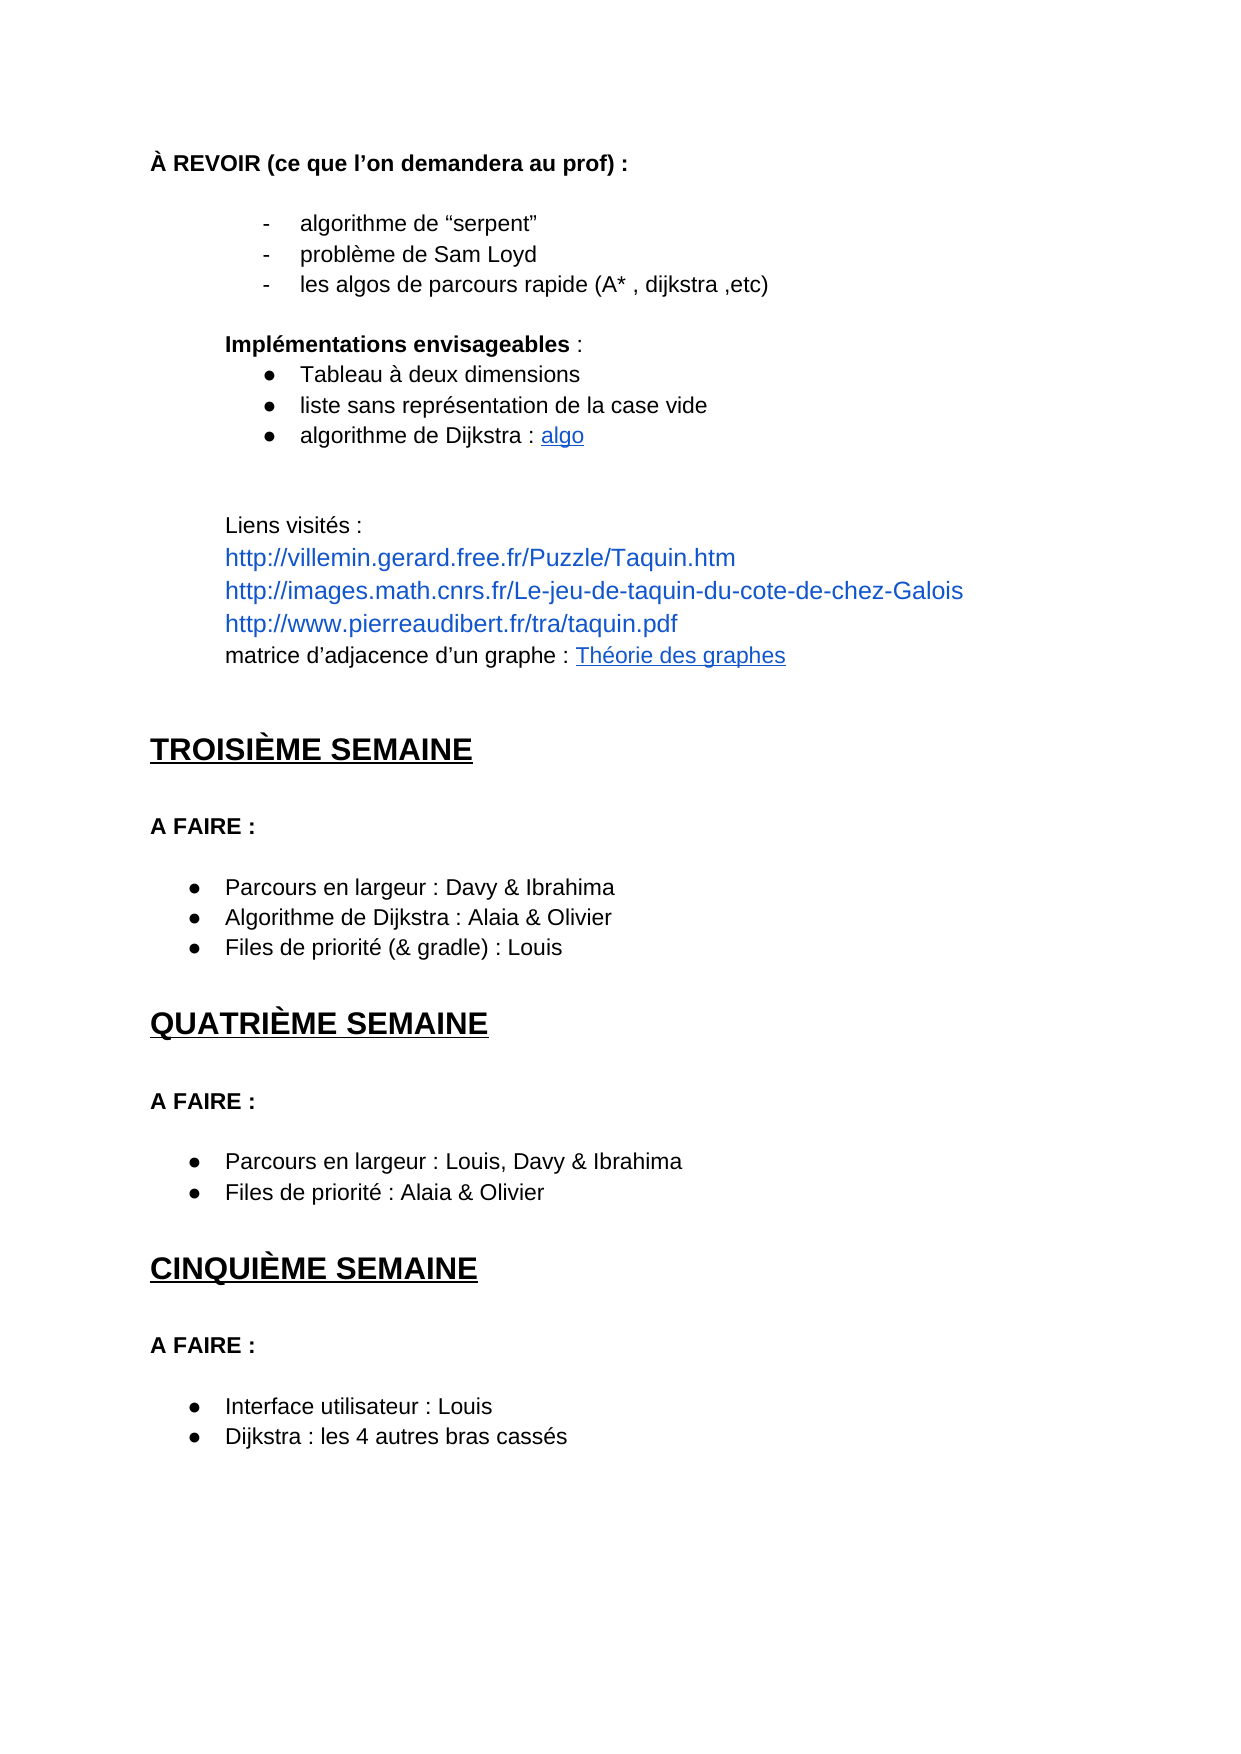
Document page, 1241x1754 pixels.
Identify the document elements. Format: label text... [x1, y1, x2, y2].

list liste sans représentation de la case vide [262, 392, 1090, 418]
list les algos de parcours rapide (A* , dijkstra ,etc) [262, 271, 1090, 297]
list Files de priorité (& gradle) : Louis [187, 934, 1090, 960]
text CINQUIÈME SEMAINE [150, 1250, 1090, 1286]
list Files de priorité : Alaia & Olivier [187, 1178, 1090, 1205]
text http://villemin.gerard.free.fr/Puzzle/Taquin.htm [225, 543, 1090, 571]
text http://www.pierreaudibert.fr/tra/taquin.pdf [225, 609, 1090, 637]
list Parcours en largeur : Davy & Ibrahima [187, 873, 1090, 900]
text A FAIRE : [150, 1332, 1090, 1359]
list Interface utilisateur : Louis [187, 1393, 1090, 1419]
list Algorithme de Dijkstra : Alaia & Olivier [187, 904, 1090, 930]
text QUATRIÈME SEMAINE [150, 1005, 1090, 1041]
text TROISIÈME SEMAINE [150, 731, 1090, 767]
text A FAIRE : [150, 813, 1090, 839]
list algorithme de Dijkstra : algo [262, 422, 1090, 448]
text À REVOIR (ce que l’on demandera au prof) : [150, 150, 1090, 176]
list Dijkstra : les 4 autres bras cassés [187, 1423, 1090, 1449]
text http://images.math.cnrs.fr/Le-jeu-de-taquin-du-cote-de-chez-Galois [225, 576, 1090, 604]
text Liens visités : [225, 512, 1090, 539]
list algorithme de “serpent” [262, 210, 1090, 237]
list Parcours en largeur : Louis, Davy & Ibrahima [187, 1148, 1090, 1175]
text Implémentations envisageables : [225, 331, 1090, 358]
list Tableau à deux dimensions [262, 361, 1090, 388]
text matrice d’adjacence d’un graphe : Théorie des graphes [225, 642, 1090, 668]
text A FAIRE : [150, 1088, 1090, 1114]
list problème de Sam Loyd [262, 241, 1090, 267]
